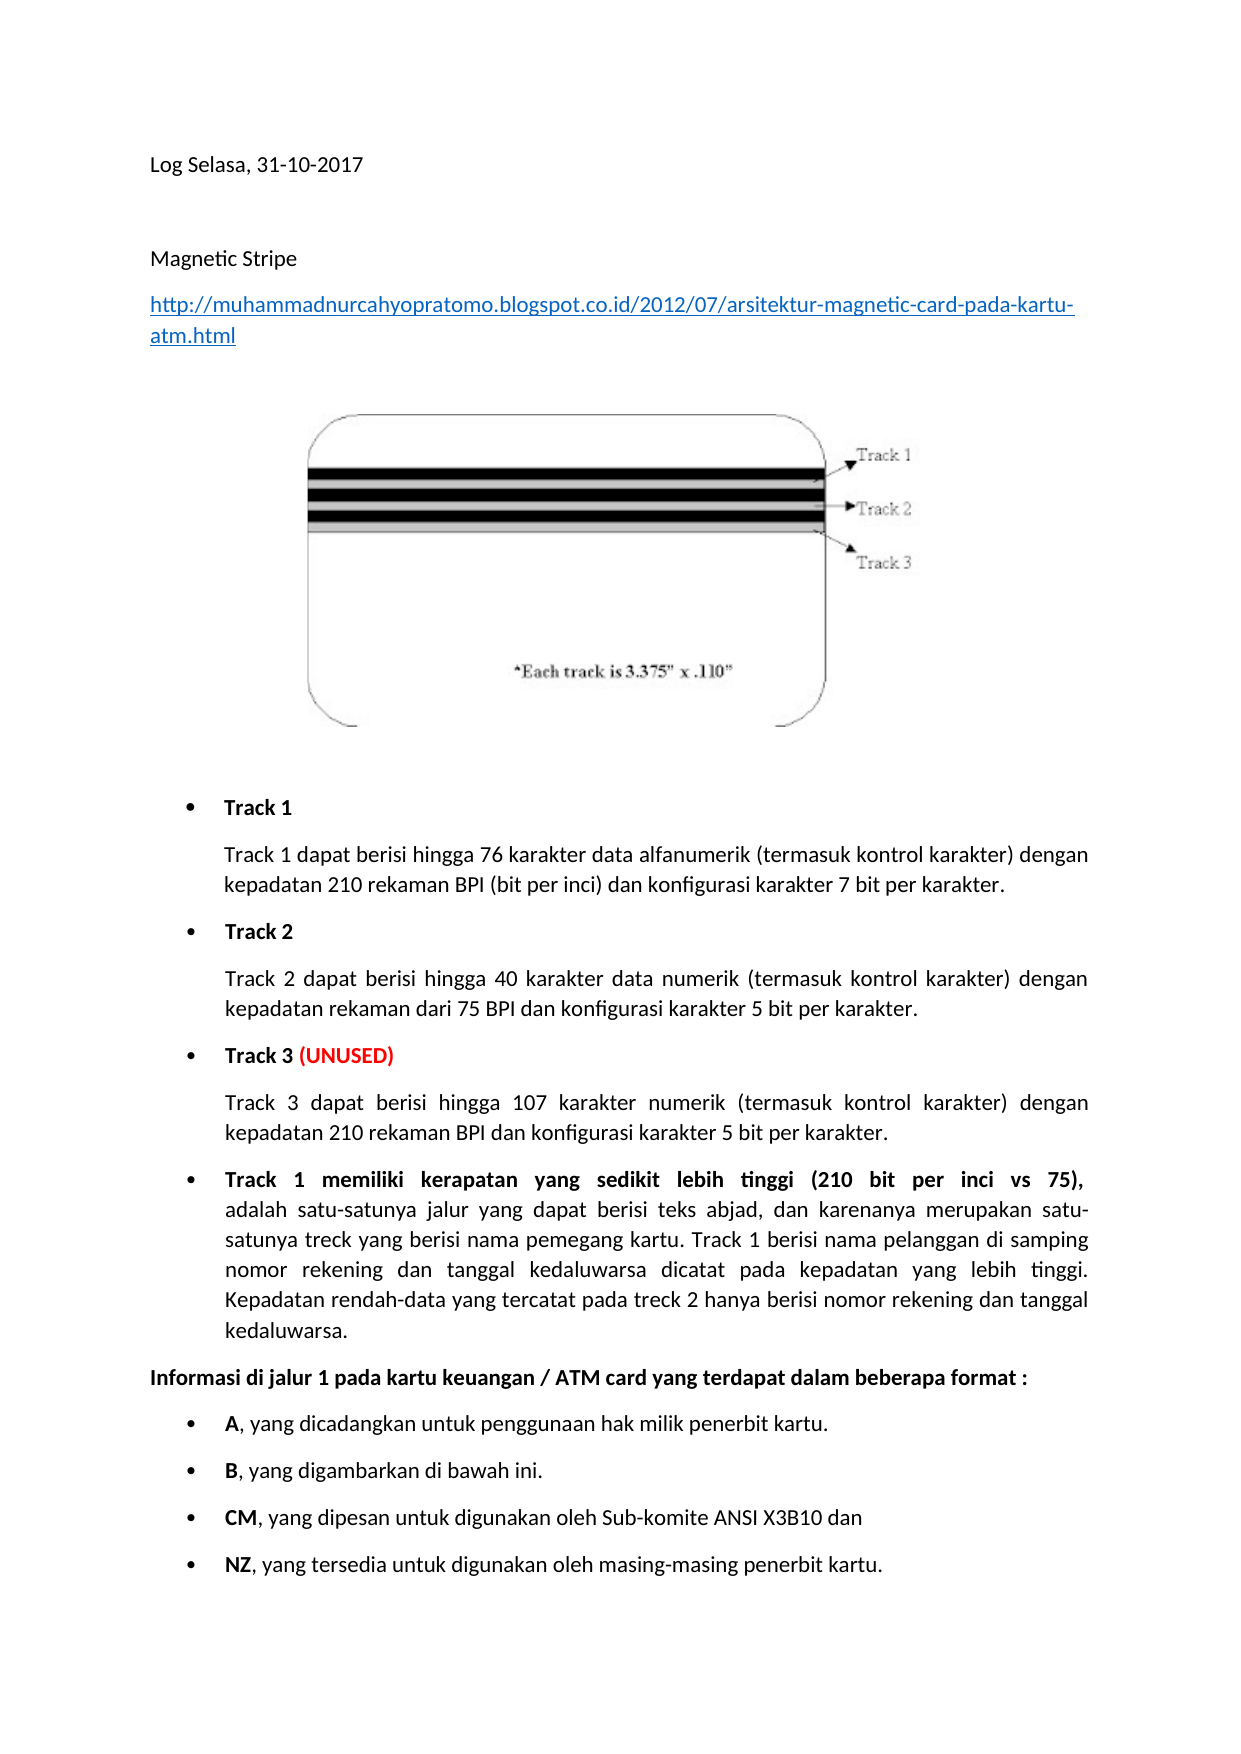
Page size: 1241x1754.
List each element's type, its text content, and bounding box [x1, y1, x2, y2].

list Track 2 [187, 917, 1090, 945]
list Track 3 (UNUSED) [187, 1041, 1090, 1069]
text Magnetic Stripe [150, 244, 1090, 272]
list CM, yang dipesan untuk digunakan oleh Sub-komite ANSI X3B10 dan [187, 1503, 1090, 1531]
list NZ, yang tersedia untuk digunakan oleh masing-masing penerbit kartu. [187, 1550, 1090, 1578]
list Track 1 [186, 793, 1090, 821]
picture [307, 414, 933, 727]
list A, yang dicadangkan untuk penggunaan hak milik penerbit kartu. [187, 1409, 1090, 1437]
text Track 2 dapat berisi hingga 40 karakter data numerik (termasuk kontrol karakter) dengan kepadatan rekaman dari 75 BPI dan konfigurasi karakter 5 bit per karakter. [225, 964, 1090, 1022]
text Track 1 dapat berisi hingga 76 karakter data alfanumerik (termasuk kontrol karakter) dengan kepadatan 210 rekaman BPI (bit per inci) dan konfigurasi karakter 7 bit per karakter. [224, 840, 1090, 898]
list Track 1 memiliki kerapatan yang sedikit lebih tinggi (210 bit per inci vs 75), adalah satu-satunya jalur yang dapat berisi teks abjad, dan karenanya merupakan satu-satunya treck yang berisi nama pemegang kartu. Track 1 berisi nama pelanggan di samping nomor rekening dan tanggal kedaluwarsa dicatat pada kepadatan yang lebih tinggi. Kepadatan rendah-data yang tercatat pada treck 2 hanya berisi nomor rekening dan tanggal kedaluwarsa. [187, 1165, 1090, 1344]
text Track 3 dapat berisi hingga 107 karakter numerik (termasuk kontrol karakter) dengan kepadatan 210 rekaman BPI dan konfigurasi karakter 5 bit per karakter. [225, 1088, 1090, 1146]
text Informasi di jalur 1 pada kartu keuangan / ATM card yang terdapat dalam beberapa format : [150, 1363, 1090, 1391]
text Log Selasa, 31-10-2017 [150, 150, 1090, 178]
text http://muhammadnurcahyopratomo.blogspot.co.id/2012/07/arsitektur-magnetic-card-pada-kartu-atm.html [150, 291, 1090, 349]
list B, yang digambarkan di bawah ini. [187, 1456, 1090, 1484]
